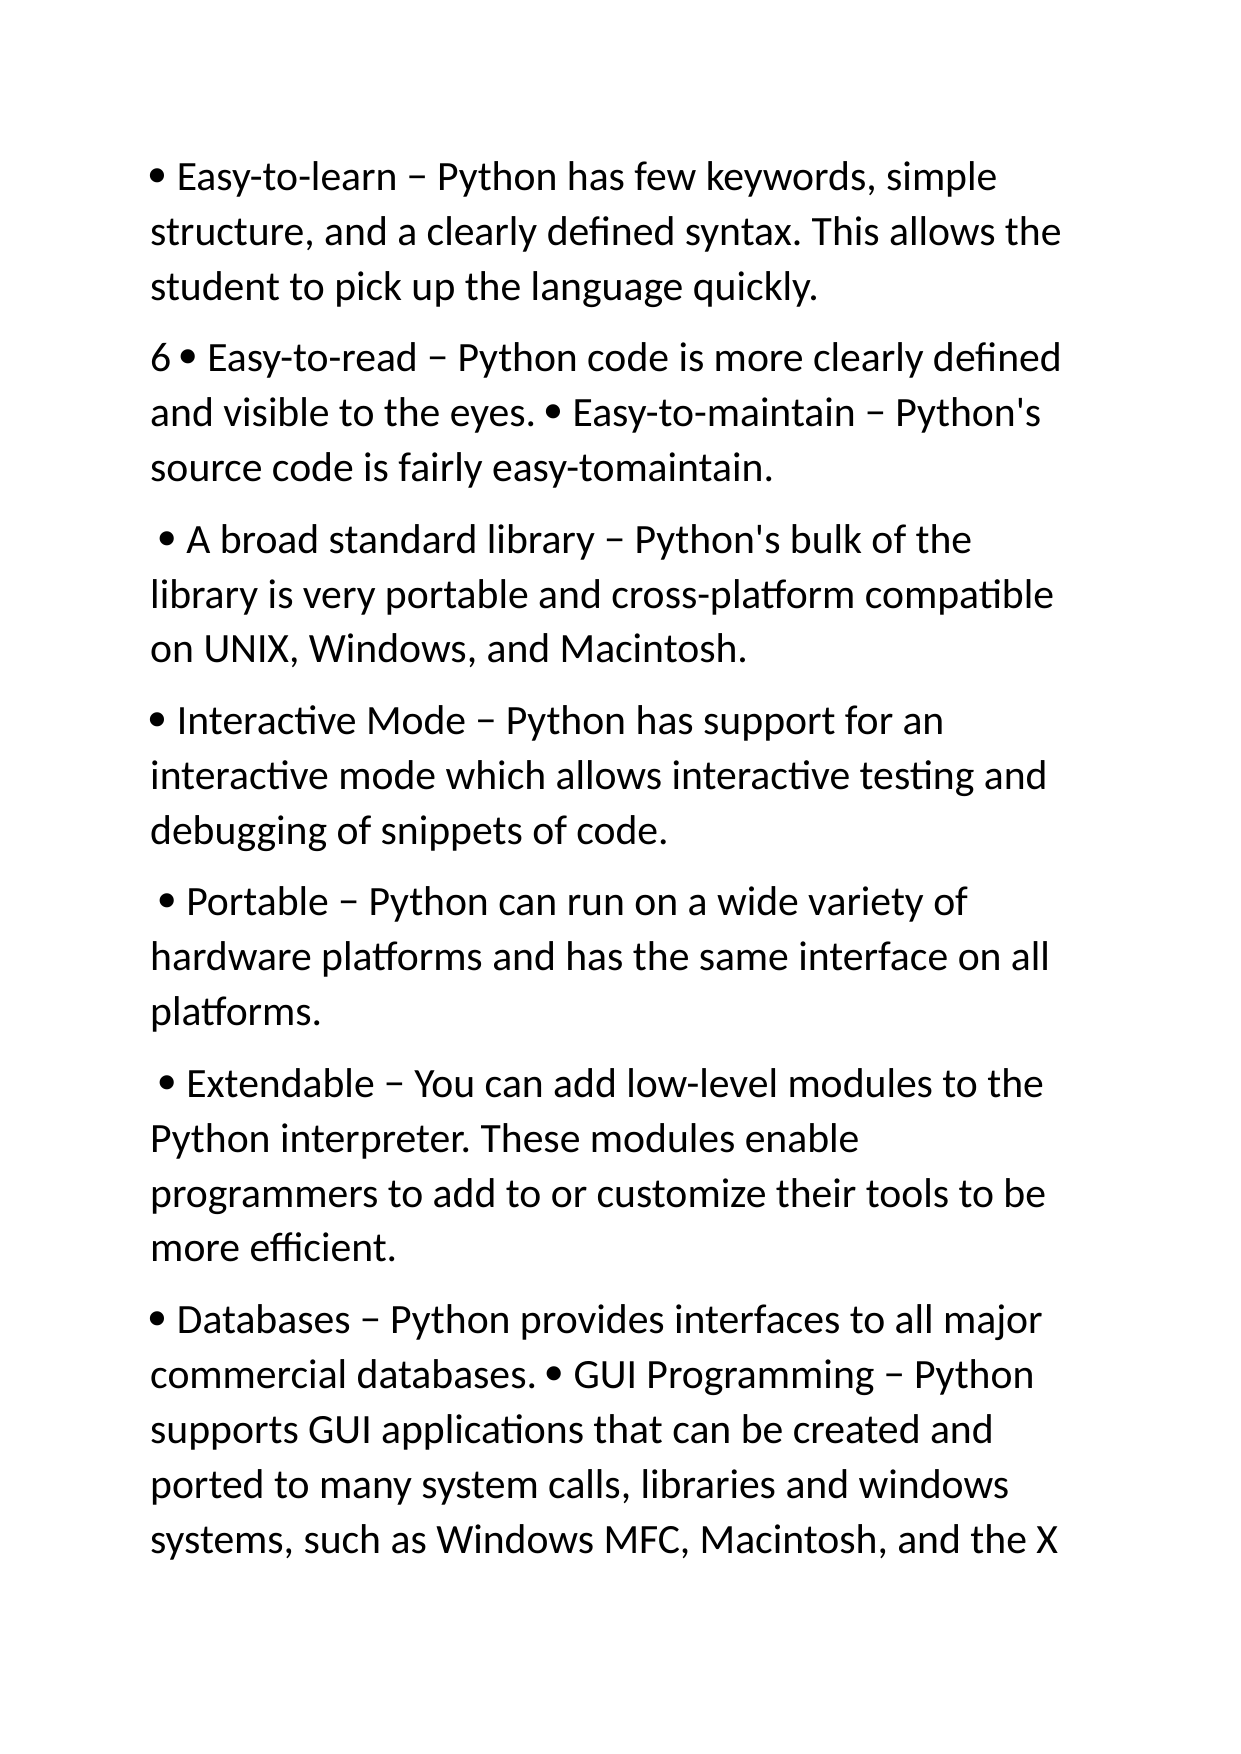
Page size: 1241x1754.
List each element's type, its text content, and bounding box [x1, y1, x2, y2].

text Extendable − You can add low-level modules to the Python interpreter. These modules enable programmers to add to or customize their tools to be more efficient. [150, 1057, 1090, 1272]
text A broad standard library − Python's bulk of the library is very portable and cross-platform compatible on UNIX, Windows, and Macintosh. [150, 513, 1090, 673]
text Portable − Python can run on a wide variety of hardware platforms and has the same interface on all platforms. [150, 875, 1090, 1036]
text Easy-to-learn − Python has few keywords, simple structure, and a clearly defined syntax. This allows the student to pick up the language quickly. [150, 150, 1090, 311]
text Interactive Mode − Python has support for an interactive mode which allows interactive testing and debugging of snippets of code. [150, 694, 1090, 855]
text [150, 1293, 1090, 1563]
text 6 Easy-to-read − Python code is more clearly defined and visible to the eyes. Easy-to-maintain − Python's source code is fairly easy-tomaintain. [150, 331, 1090, 492]
